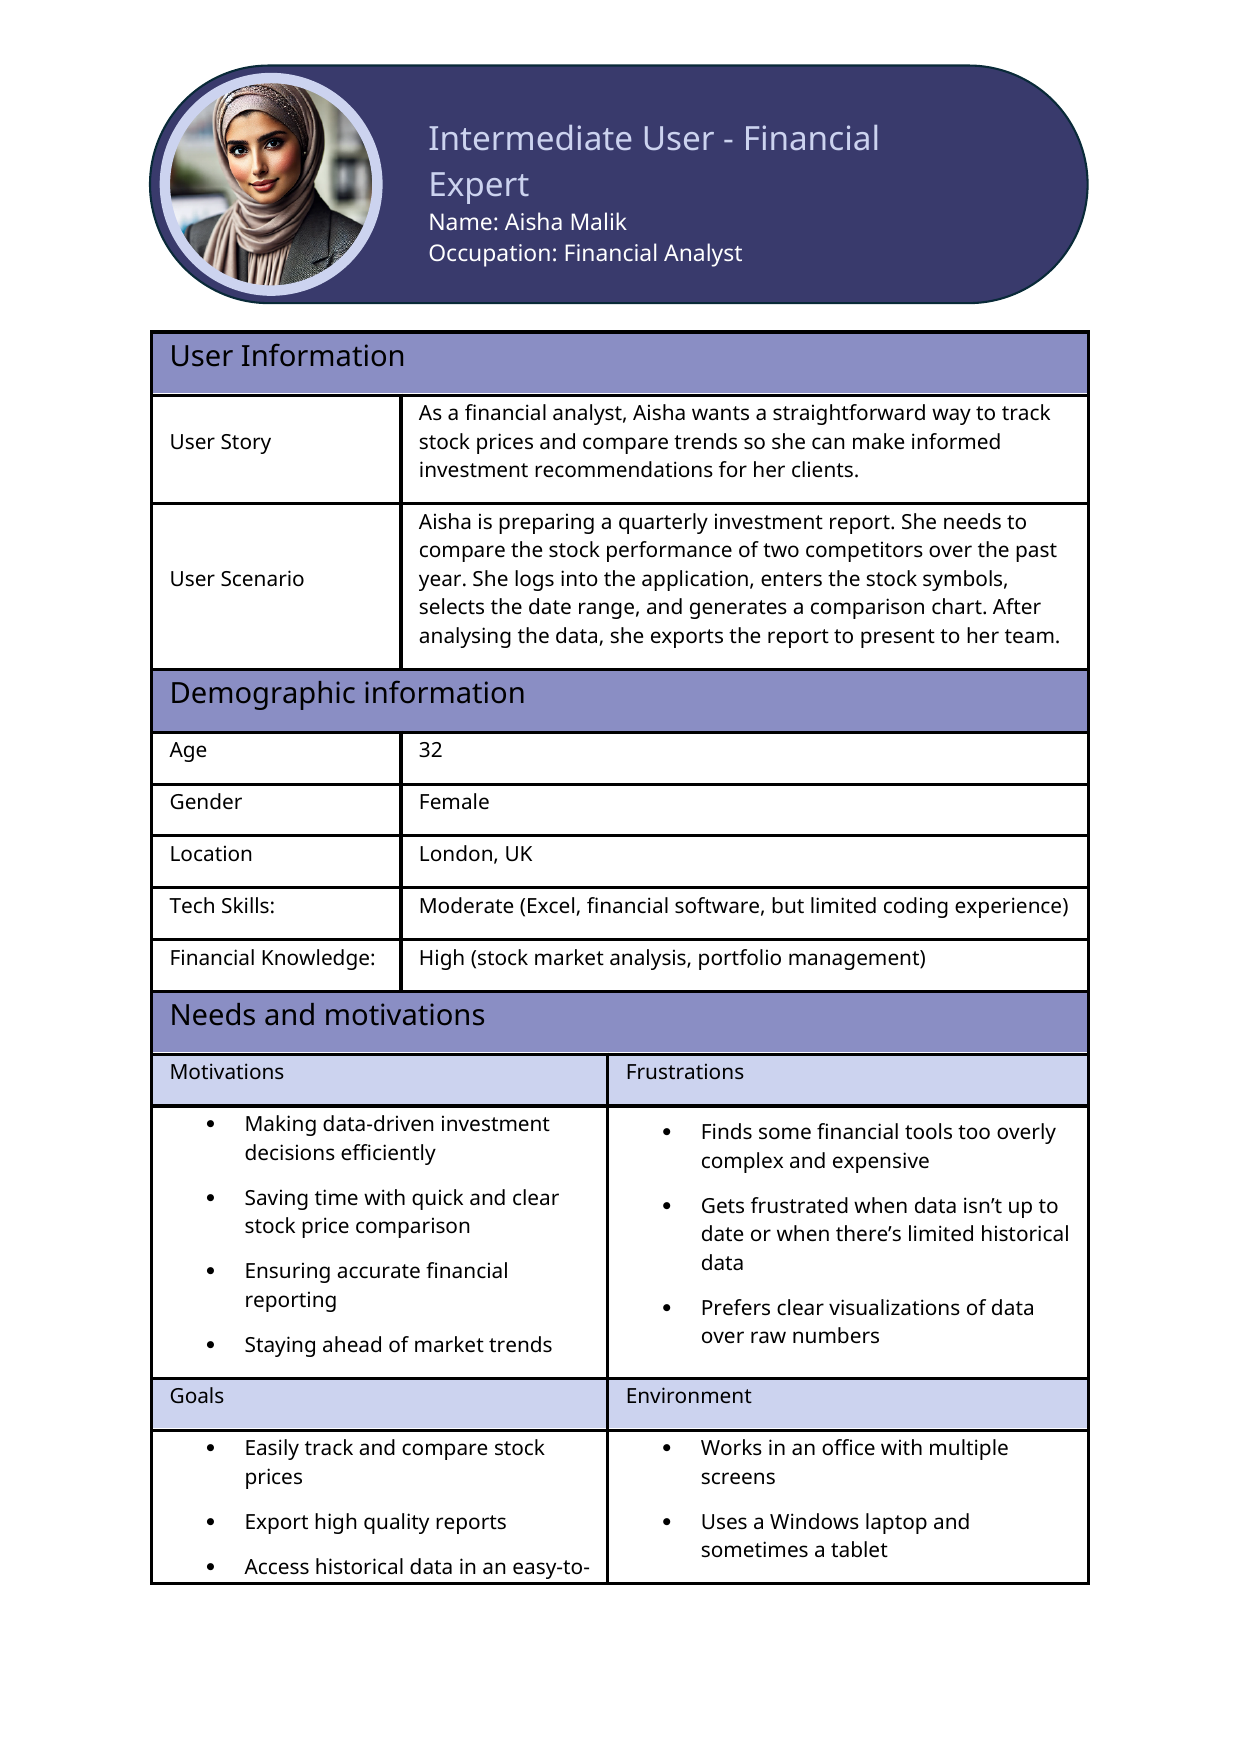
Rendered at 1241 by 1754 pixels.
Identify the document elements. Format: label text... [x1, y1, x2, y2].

table_cell As a financial analyst, Aisha wants a straightforward way to track stock prices and compare trends so she can make informed investment recommendations for her clients. [403, 397, 1087, 502]
table_cell Moderate (Excel, financial software, but limited coding experience) [403, 889, 1087, 938]
picture [171, 84, 372, 285]
table_header User Information [153, 334, 1087, 393]
table_cell Gender [153, 786, 399, 834]
table_cell Motivations [153, 1056, 606, 1104]
table_cell Tech Skills: [153, 889, 399, 938]
table_cell Location [153, 837, 399, 886]
table_cell Needs and motivations [153, 993, 1087, 1052]
table_cell Female [403, 786, 1087, 834]
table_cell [609, 1432, 1087, 1582]
table_cell Aisha is preparing a quarterly investment report. She needs to compare the stock performance of two competitors over the past year. She logs into the application, enters the stock symbols, selects the date range, and generates a comparison chart. After analysing the data, she exports the report to present to her team. [403, 505, 1087, 668]
table_cell Environment [609, 1380, 1087, 1428]
table_cell 32 [403, 734, 1087, 782]
table_cell User Scenario [153, 505, 399, 668]
table_cell London, UK [403, 837, 1087, 886]
table_cell Age [153, 734, 399, 782]
table_cell High (stock market analysis, portfolio management) [403, 941, 1087, 989]
table_cell Making data-driven investment decisions efficiently Saving time with quick and clear stock price comparison Ensuring accurate financial reporting Staying ahead of market trends [153, 1108, 606, 1377]
table_cell User Story [153, 397, 399, 502]
table_cell Frustrations [609, 1056, 1087, 1104]
table_cell Goals [153, 1380, 606, 1428]
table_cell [153, 1432, 606, 1582]
table_cell Finds some financial tools too overly complex and expensive Gets frustrated when data isn’t up to date or when there’s limited historical data Prefers clear visualizations of data over raw numbers [609, 1108, 1087, 1377]
table_cell Financial Knowledge: [153, 941, 399, 989]
table_cell Demographic information [153, 671, 1087, 731]
